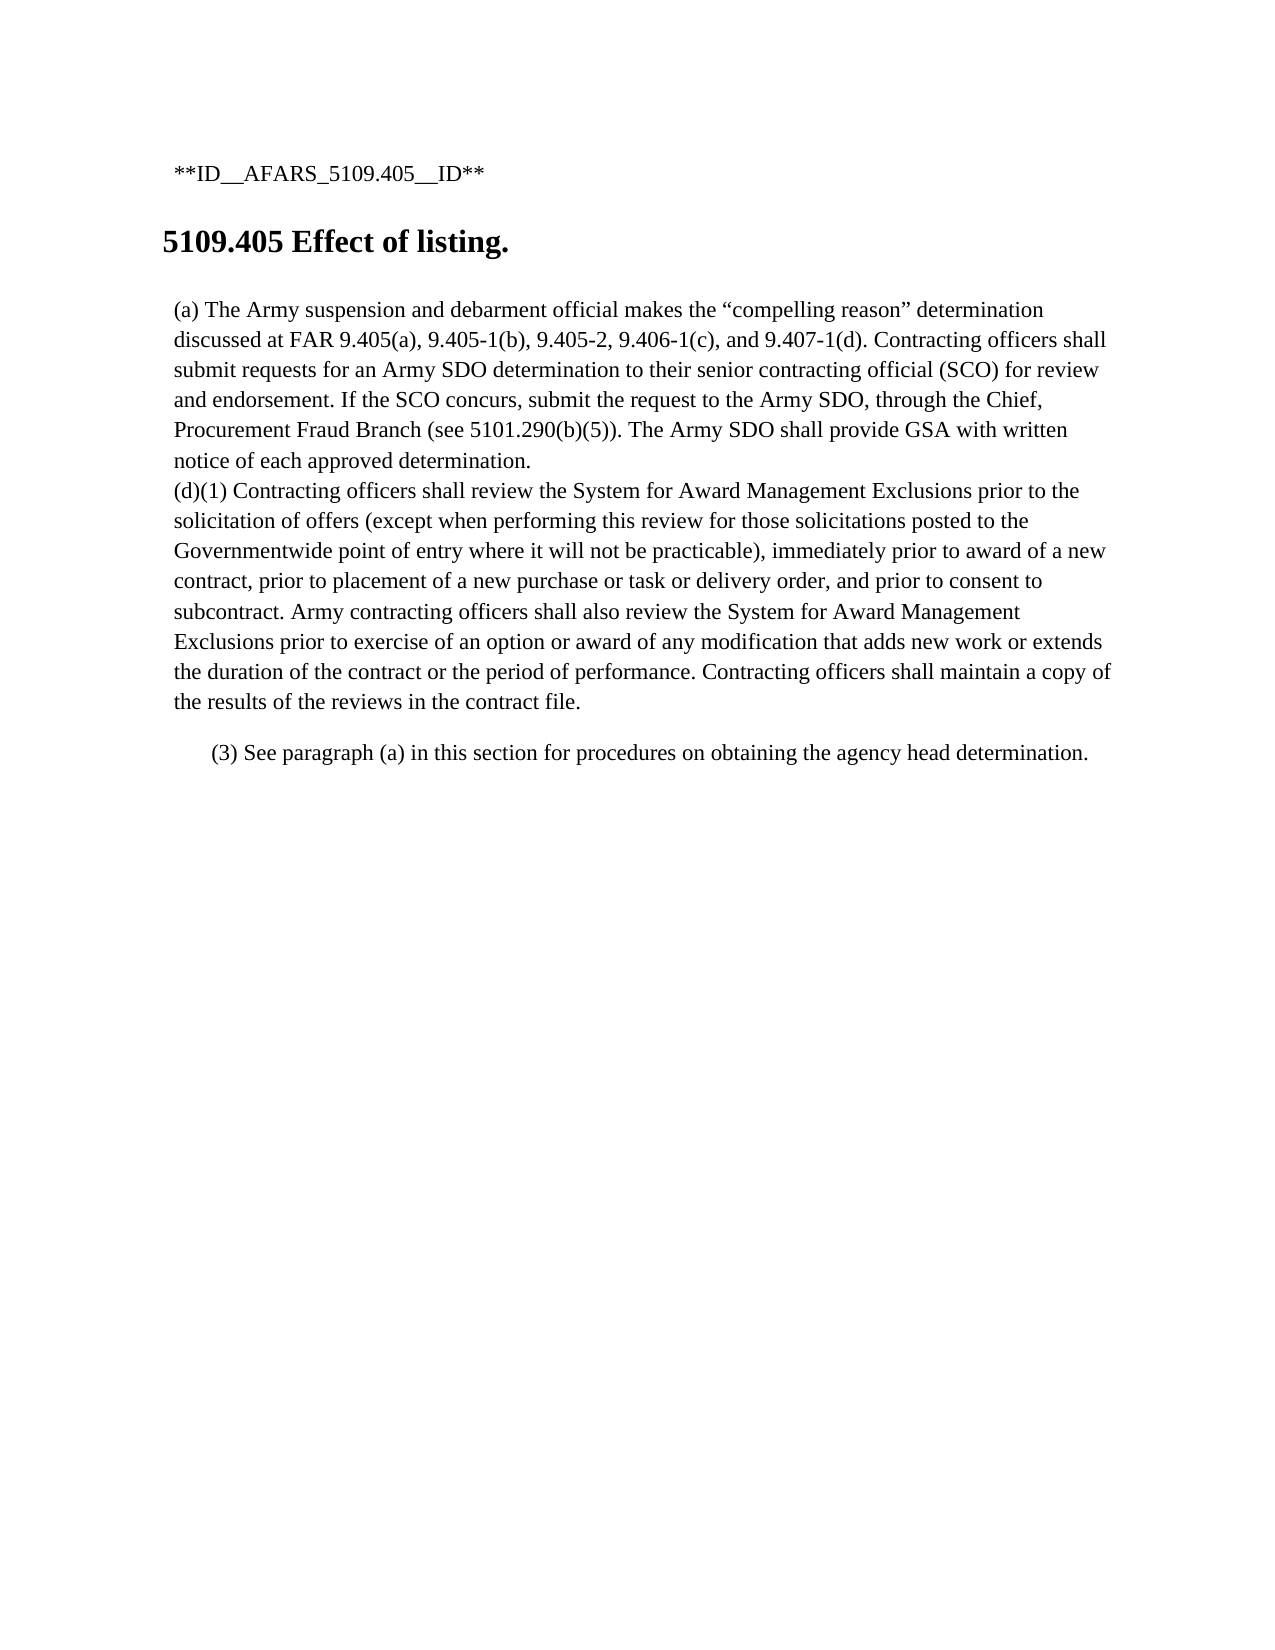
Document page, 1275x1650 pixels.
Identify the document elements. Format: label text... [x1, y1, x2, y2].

subtitle 5109.405 Effect of listing. [162, 222, 1125, 259]
text (d)(1) Contracting officers shall review the System for Award Management Exclusions prior to the solicitation of offers (except when performing this review for those solicitations posted to the Governmentwide point of entry where it will not be practicable), immediately prior to award of a new contract, prior to placement of a new purchase or task or delivery order, and prior to consent to subcontract. Army contracting officers shall also review the System for Award Management Exclusions prior to exercise of an option or award of any modification that adds new work or extends the duration of the contract or the period of performance. Contracting officers shall maintain a copy of the results of the reviews in the contract file. [163, 466, 1135, 725]
text (a) The Army suspension and debarment official makes the “compelling reason” determination discussed at FAR 9.405(a), 9.405-1(b), 9.405-2, 9.406-1(c), and 9.407-1(d). Contracting officers shall submit requests for an Army SDO determination to their senior contracting official (SCO) for review and endorsement. If the SCO concurs, submit the request to the Army SDO, through the Chief, Procurement Fraud Branch (see 5101.290(b)(5)). The Army SDO shall provide GSA with written notice of each approved determination. [163, 285, 1135, 466]
text **ID__AFARS_5109.405__ID** [163, 150, 1135, 197]
text (3) See paragraph (a) in this section for procedures on obtaining the agency head determination. [201, 729, 1135, 776]
